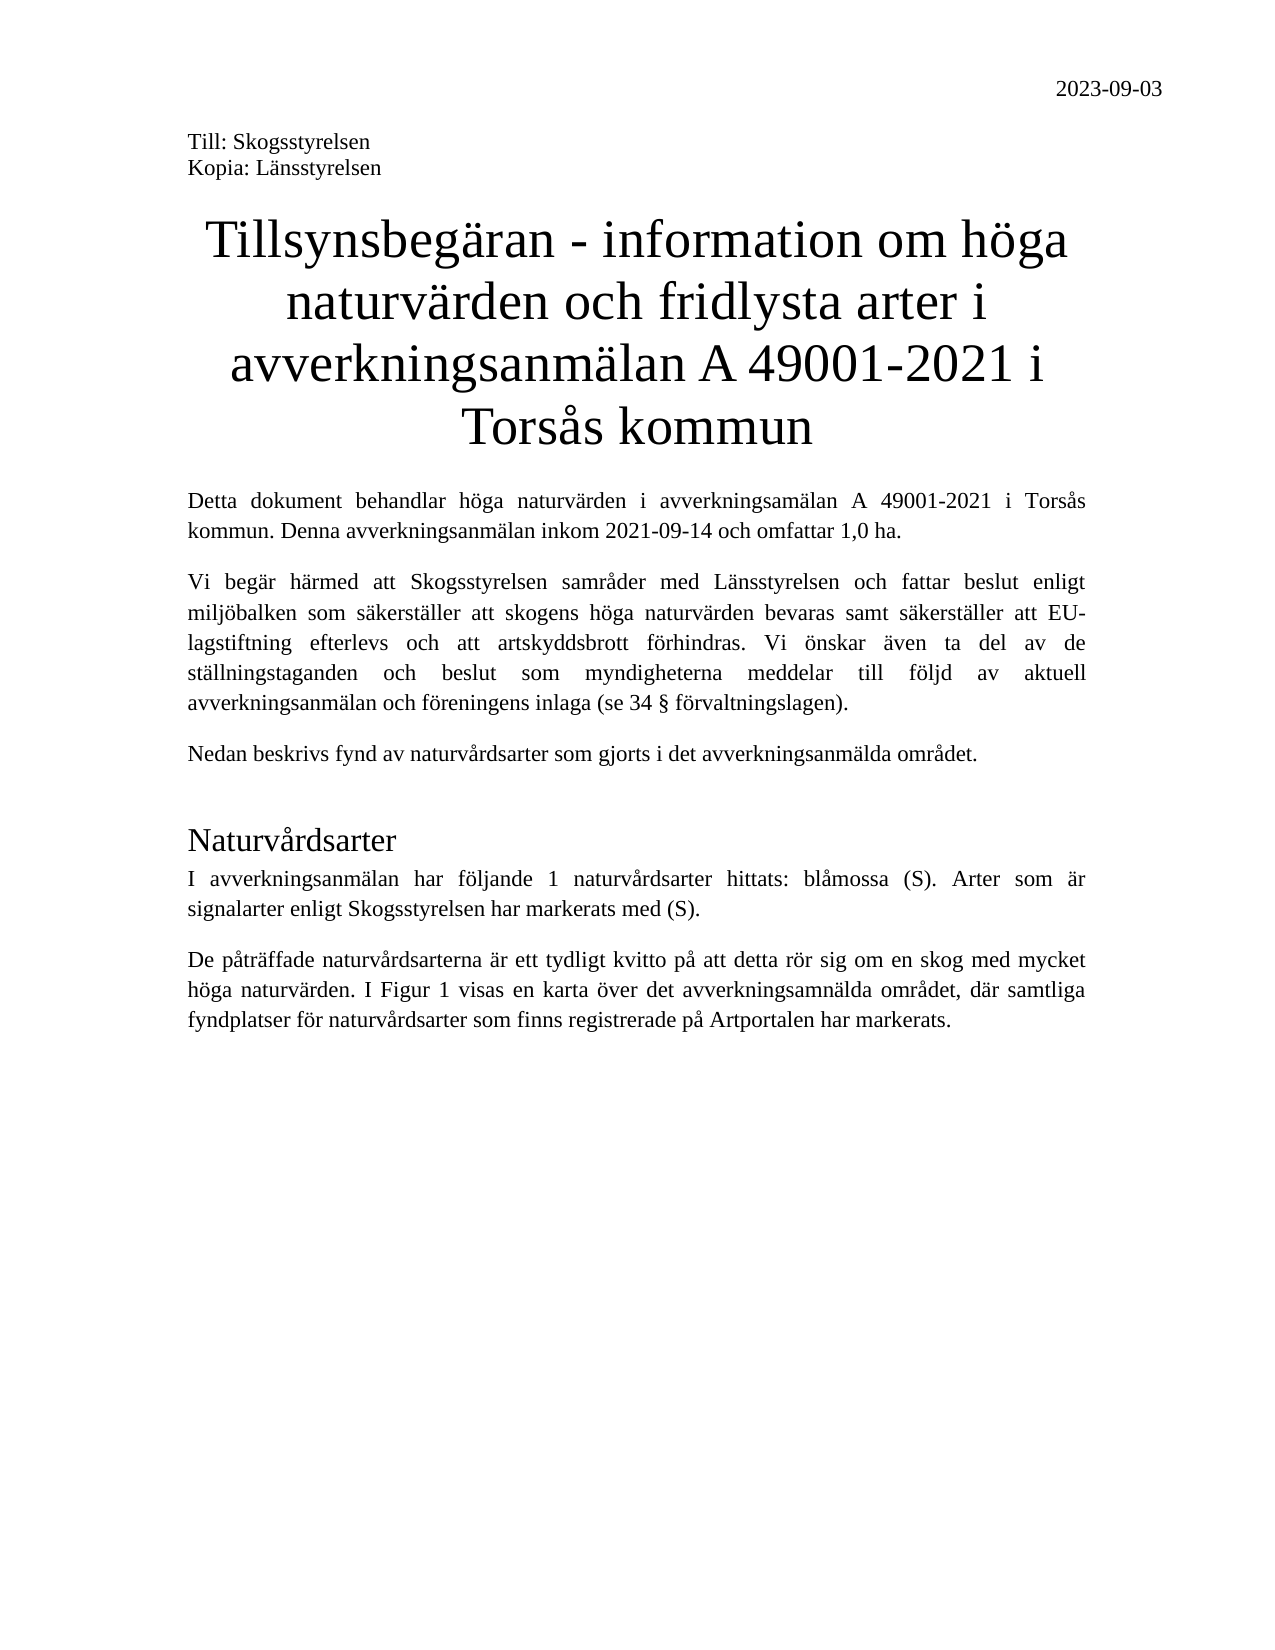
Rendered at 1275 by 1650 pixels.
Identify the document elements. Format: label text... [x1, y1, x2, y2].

text I avverkningsanmälan har följande 1 naturvårdsarter hittats: blåmossa (S). Arter som är signalarter enligt Skogsstyrelsen har markerats med (S). [187, 864, 1087, 921]
text Nedan beskrivs fynd av naturvårdsarter som gjorts i det avverkningsanmälda området. [187, 740, 1087, 767]
text Detta dokument behandlar höga naturvärden i avverkningsamälan A 49001-2021 i Torsås kommun. Denna avverkningsanmälan inkom 2021-09-14 och omfattar 1,0 ha. [187, 487, 1087, 544]
text De påträffade naturvårdsarterna är ett tydligt kvitto på att detta rör sig om en skog med mycket höga naturvärden. I Figur 1 visas en karta över det avverkningsamnälda området, där samtliga fyndplatser för naturvårdsarter som finns registrerade på Artportalen har markerats. [187, 946, 1087, 1033]
text Vi begär härmed att Skogsstyrelsen samråder med Länsstyrelsen och fattar beslut enligt miljöbalken som säkerställer att skogens höga naturvärden bevaras samt säkerställer att EU-lagstiftning efterlevs och att artskyddsbrott förhindras. Vi önskar även ta del av de ställningstaganden och beslut som myndigheterna meddelar till följd av aktuell avverkningsanmälan och föreningens inlaga (se 34 § förvaltningslagen). [187, 568, 1087, 716]
subtitle Naturvårdsarter [187, 821, 1087, 859]
title Tillsynsbegäran - information om höga naturvärden och fridlysta arter i avverkningsanmälan A 49001-2021 i Torsås kommun [187, 207, 1087, 456]
